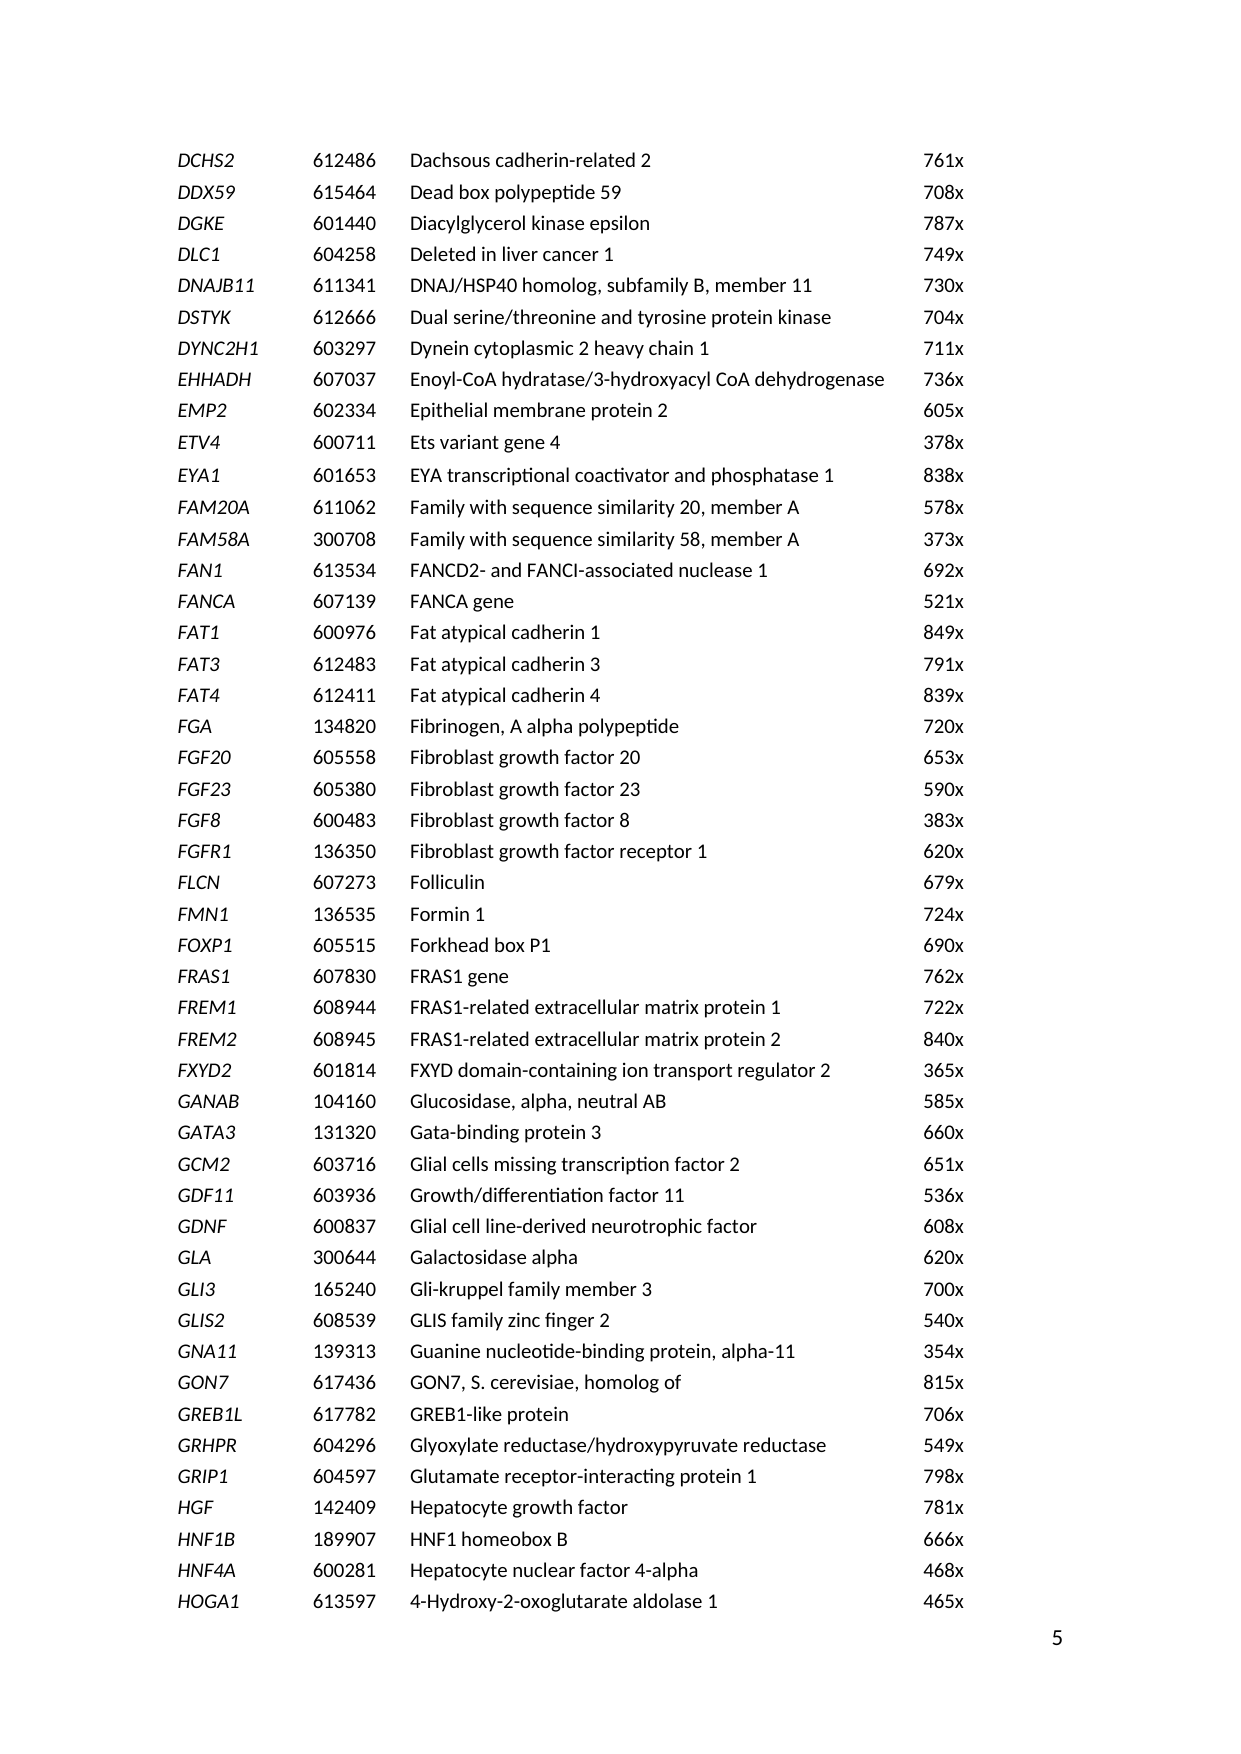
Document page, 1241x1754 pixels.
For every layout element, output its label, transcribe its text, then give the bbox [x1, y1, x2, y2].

table_cell Glial cell line-derived neurotrophic factor [399, 1213, 912, 1244]
table_cell GRIP1 [166, 1463, 301, 1494]
table_cell Fibroblast growth factor receptor 1 [399, 838, 912, 869]
table_cell Fat atypical cadherin 4 [399, 682, 912, 713]
table_cell 365x [912, 1057, 1052, 1088]
table_cell Glutamate receptor-interacting protein 1 [399, 1463, 912, 1494]
table_cell Formin 1 [399, 901, 912, 932]
table_cell 608x [912, 1213, 1052, 1244]
table_cell Guanine nucleotide-binding protein, alpha-11 [399, 1338, 912, 1369]
table_cell GCM2 [166, 1151, 301, 1182]
table_cell 585x [912, 1088, 1052, 1119]
table_cell 603936 [301, 1182, 398, 1213]
table_cell 608539 [301, 1307, 398, 1338]
table_cell 608944 [301, 995, 398, 1026]
table_cell 724x [912, 901, 1052, 932]
table_cell ETV4 [166, 429, 301, 462]
table_cell 679x [912, 870, 1052, 901]
table_cell 749x [912, 241, 1052, 273]
table_cell 139313 [301, 1338, 398, 1369]
table_cell 603297 [301, 335, 398, 366]
table_cell 611062 [301, 495, 398, 526]
table_cell HGF [166, 1495, 301, 1526]
table_cell 612411 [301, 682, 398, 713]
table_cell 131320 [301, 1120, 398, 1151]
table_cell FXYD2 [166, 1057, 301, 1088]
table_cell 136350 [301, 838, 398, 869]
table_cell Enoyl-CoA hydratase/3-hydroxyacyl CoA dehydrogenase [399, 366, 912, 398]
table_cell 613534 [301, 557, 398, 588]
table_cell HOGA1 [166, 1588, 301, 1619]
table_cell HNF4A [166, 1557, 301, 1588]
table_cell Forkhead box P1 [399, 932, 912, 963]
table_cell 849x [912, 620, 1052, 651]
table_cell 607037 [301, 366, 398, 398]
table_cell 613597 [301, 1588, 398, 1619]
table_cell DYNC2H1 [166, 335, 301, 366]
table_cell DGKE [166, 210, 301, 241]
table_cell Dual serine/threonine and tyrosine protein kinase [399, 304, 912, 335]
table_cell FGA [166, 713, 301, 744]
table_cell 839x [912, 682, 1052, 713]
table_cell Fat atypical cadherin 1 [399, 620, 912, 651]
table_cell Fat atypical cadherin 3 [399, 651, 912, 682]
table_cell 354x [912, 1338, 1052, 1369]
table_cell 722x [912, 995, 1052, 1026]
table_cell 142409 [301, 1495, 398, 1526]
table_cell Growth/differentiation factor 11 [399, 1182, 912, 1213]
table_cell FANCA [166, 588, 301, 619]
table_cell 600711 [301, 429, 398, 462]
table_cell DNAJ/HSP40 homolog, subfamily B, member 11 [399, 273, 912, 304]
table_cell Folliculin [399, 870, 912, 901]
table_cell 653x [912, 745, 1052, 776]
table_cell GANAB [166, 1088, 301, 1119]
table_cell Fibroblast growth factor 23 [399, 776, 912, 807]
table_cell FXYD domain-containing ion transport regulator 2 [399, 1057, 912, 1088]
table_cell 378x [912, 429, 1052, 462]
table_cell 617436 [301, 1370, 398, 1401]
table_cell FRAS1-related extracellular matrix protein 1 [399, 995, 912, 1026]
table_cell 840x [912, 1026, 1052, 1057]
table_cell HNF1 homeobox B [399, 1526, 912, 1557]
table_cell DCHS2 [166, 148, 301, 179]
table_cell 612666 [301, 304, 398, 335]
table_cell GRHPR [166, 1432, 301, 1463]
table_cell DDX59 [166, 179, 301, 210]
table_cell 711x [912, 335, 1052, 366]
table_cell 540x [912, 1307, 1052, 1338]
table_cell 465x [912, 1588, 1052, 1619]
table_cell 736x [912, 366, 1052, 398]
table_cell 611341 [301, 273, 398, 304]
table_cell Glial cells missing transcription factor 2 [399, 1151, 912, 1182]
table_cell 134820 [301, 713, 398, 744]
table_cell 578x [912, 495, 1052, 526]
table_cell 300644 [301, 1245, 398, 1276]
table_cell Ets variant gene 4 [399, 429, 912, 462]
table_cell 600483 [301, 807, 398, 838]
table_cell FAT3 [166, 651, 301, 682]
table_cell EYA transcriptional coactivator and phosphatase 1 [399, 462, 912, 494]
table_cell FGF20 [166, 745, 301, 776]
table_cell FAT4 [166, 682, 301, 713]
table_cell 608945 [301, 1026, 398, 1057]
table_cell Gli-kruppel family member 3 [399, 1276, 912, 1307]
table_cell GON7, S. cerevisiae, homolog of [399, 1370, 912, 1401]
table_cell 605x [912, 398, 1052, 429]
table_cell GLA [166, 1245, 301, 1276]
table_cell Fibroblast growth factor 20 [399, 745, 912, 776]
table_cell Dynein cytoplasmic 2 heavy chain 1 [399, 335, 912, 366]
table_cell EYA1 [166, 462, 301, 494]
table_cell Dead box polypeptide 59 [399, 179, 912, 210]
table_cell 690x [912, 932, 1052, 963]
table_cell 762x [912, 963, 1052, 994]
table_cell 787x [912, 210, 1052, 241]
table_cell FLCN [166, 870, 301, 901]
table_cell 590x [912, 776, 1052, 807]
table_cell 603716 [301, 1151, 398, 1182]
table_cell 761x [912, 148, 1052, 179]
table_cell 605558 [301, 745, 398, 776]
table_cell GREB1L [166, 1401, 301, 1432]
table_cell 601814 [301, 1057, 398, 1088]
table_cell 607830 [301, 963, 398, 994]
table_cell Glyoxylate reductase/hydroxypyruvate reductase [399, 1432, 912, 1463]
table_cell GNA11 [166, 1338, 301, 1369]
table_cell EMP2 [166, 398, 301, 429]
table_cell Epithelial membrane protein 2 [399, 398, 912, 429]
table_cell DLC1 [166, 241, 301, 273]
table_cell 189907 [301, 1526, 398, 1557]
table_cell 781x [912, 1495, 1052, 1526]
table_cell FANCA gene [399, 588, 912, 619]
table_cell EHHADH [166, 366, 301, 398]
table_cell GDNF [166, 1213, 301, 1244]
table_cell Dachsous cadherin-related 2 [399, 148, 912, 179]
table_cell FRAS1-related extracellular matrix protein 2 [399, 1026, 912, 1057]
table_cell GLI3 [166, 1276, 301, 1307]
table_cell 612486 [301, 148, 398, 179]
table_cell FAM58A [166, 526, 301, 557]
table_cell Fibrinogen, A alpha polypeptide [399, 713, 912, 744]
table_cell 798x [912, 1463, 1052, 1494]
table_cell FGFR1 [166, 838, 301, 869]
table_cell 136535 [301, 901, 398, 932]
table_cell 604597 [301, 1463, 398, 1494]
table_cell Galactosidase alpha [399, 1245, 912, 1276]
table_cell 601653 [301, 462, 398, 494]
table_cell Family with sequence similarity 20, member A [399, 495, 912, 526]
table_cell FGF8 [166, 807, 301, 838]
table_cell 838x [912, 462, 1052, 494]
table_cell 692x [912, 557, 1052, 588]
table_cell 607273 [301, 870, 398, 901]
table_cell DSTYK [166, 304, 301, 335]
table_cell 704x [912, 304, 1052, 335]
table_cell Hepatocyte growth factor [399, 1495, 912, 1526]
table_cell FRAS1 [166, 963, 301, 994]
table_cell 666x [912, 1526, 1052, 1557]
table_cell FANCD2- and FANCI-associated nuclease 1 [399, 557, 912, 588]
table_cell FREM1 [166, 995, 301, 1026]
table_cell 700x [912, 1276, 1052, 1307]
table_cell GON7 [166, 1370, 301, 1401]
table_cell 602334 [301, 398, 398, 429]
table_cell GLIS family zinc finger 2 [399, 1307, 912, 1338]
table_cell Hepatocyte nuclear factor 4-alpha [399, 1557, 912, 1588]
table_cell 605380 [301, 776, 398, 807]
table_cell FAM20A [166, 495, 301, 526]
table_cell DNAJB11 [166, 273, 301, 304]
table_cell Glucosidase, alpha, neutral AB [399, 1088, 912, 1119]
table_cell HNF1B [166, 1526, 301, 1557]
table_cell 605515 [301, 932, 398, 963]
table_cell GDF11 [166, 1182, 301, 1213]
table_cell 604258 [301, 241, 398, 273]
table_cell 708x [912, 179, 1052, 210]
table_cell 165240 [301, 1276, 398, 1307]
table_cell FMN1 [166, 901, 301, 932]
table_cell Deleted in liver cancer 1 [399, 241, 912, 273]
table_cell 600976 [301, 620, 398, 651]
table_cell GATA3 [166, 1120, 301, 1151]
table_cell FRAS1 gene [399, 963, 912, 994]
table_cell 373x [912, 526, 1052, 557]
table_cell Gata-binding protein 3 [399, 1120, 912, 1151]
table_cell 612483 [301, 651, 398, 682]
table_cell 604296 [301, 1432, 398, 1463]
table_cell 720x [912, 713, 1052, 744]
table_cell FGF23 [166, 776, 301, 807]
table_cell 791x [912, 651, 1052, 682]
table_cell 617782 [301, 1401, 398, 1432]
table_cell 607139 [301, 588, 398, 619]
table_cell 600281 [301, 1557, 398, 1588]
table_cell FOXP1 [166, 932, 301, 963]
table_cell 620x [912, 1245, 1052, 1276]
table_cell FAT1 [166, 620, 301, 651]
table_cell Diacylglycerol kinase epsilon [399, 210, 912, 241]
table_cell 300708 [301, 526, 398, 557]
table_cell 651x [912, 1151, 1052, 1182]
table_cell 730x [912, 273, 1052, 304]
table_cell 600837 [301, 1213, 398, 1244]
table_cell Family with sequence similarity 58, member A [399, 526, 912, 557]
table_cell 521x [912, 588, 1052, 619]
table_cell 601440 [301, 210, 398, 241]
table_cell 468x [912, 1557, 1052, 1588]
table_cell 104160 [301, 1088, 398, 1119]
table_cell GLIS2 [166, 1307, 301, 1338]
table_cell GREB1-like protein [399, 1401, 912, 1432]
table_cell Fibroblast growth factor 8 [399, 807, 912, 838]
table_cell 620x [912, 838, 1052, 869]
table_cell 815x [912, 1370, 1052, 1401]
table_cell FREM2 [166, 1026, 301, 1057]
table_cell 549x [912, 1432, 1052, 1463]
table_cell 536x [912, 1182, 1052, 1213]
table_cell FAN1 [166, 557, 301, 588]
table_cell 383x [912, 807, 1052, 838]
table_cell 4-Hydroxy-2-oxoglutarate aldolase 1 [399, 1588, 912, 1619]
table_cell 615464 [301, 179, 398, 210]
table_cell 706x [912, 1401, 1052, 1432]
table_cell 660x [912, 1120, 1052, 1151]
